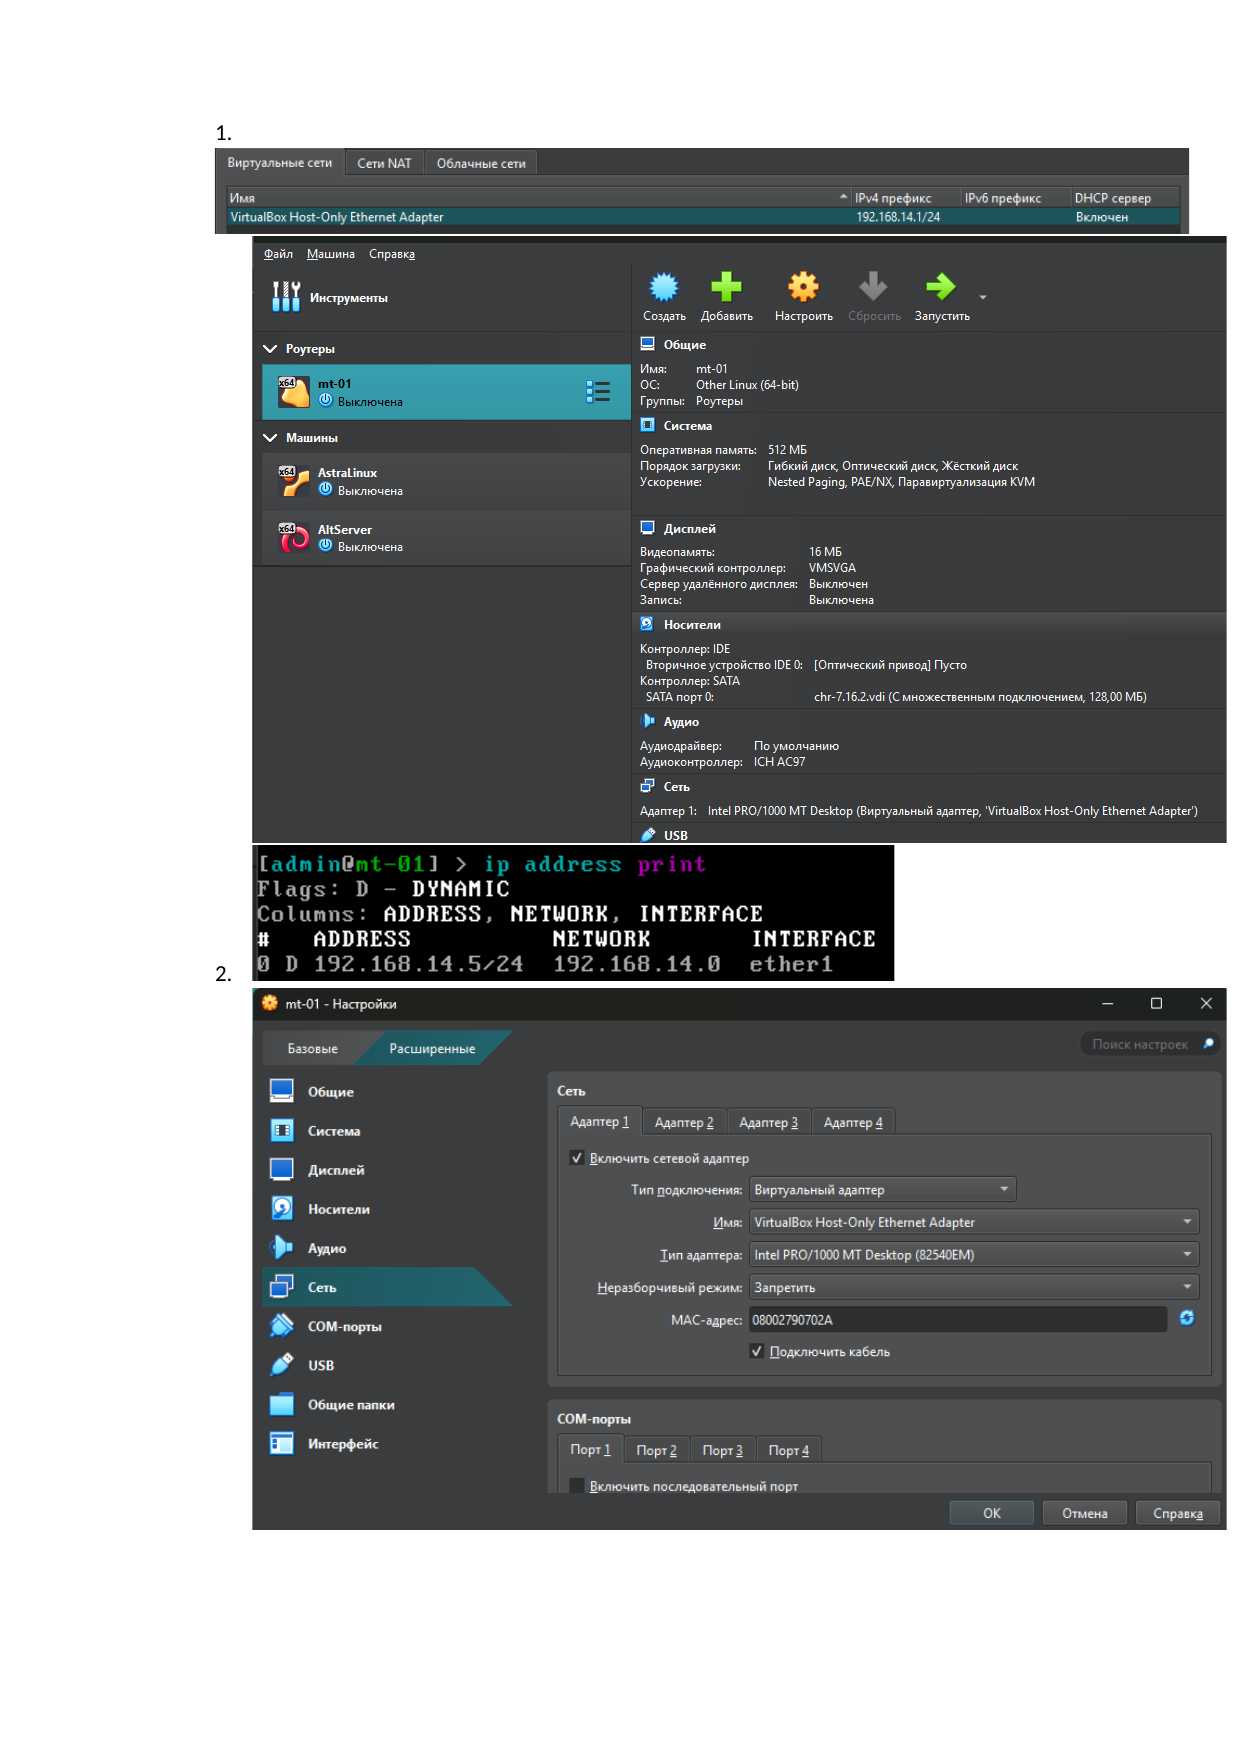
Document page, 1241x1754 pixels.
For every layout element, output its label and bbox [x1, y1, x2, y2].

picture [214, 148, 1190, 234]
picture [252, 988, 1227, 1530]
picture [252, 236, 1227, 843]
picture [252, 845, 895, 981]
